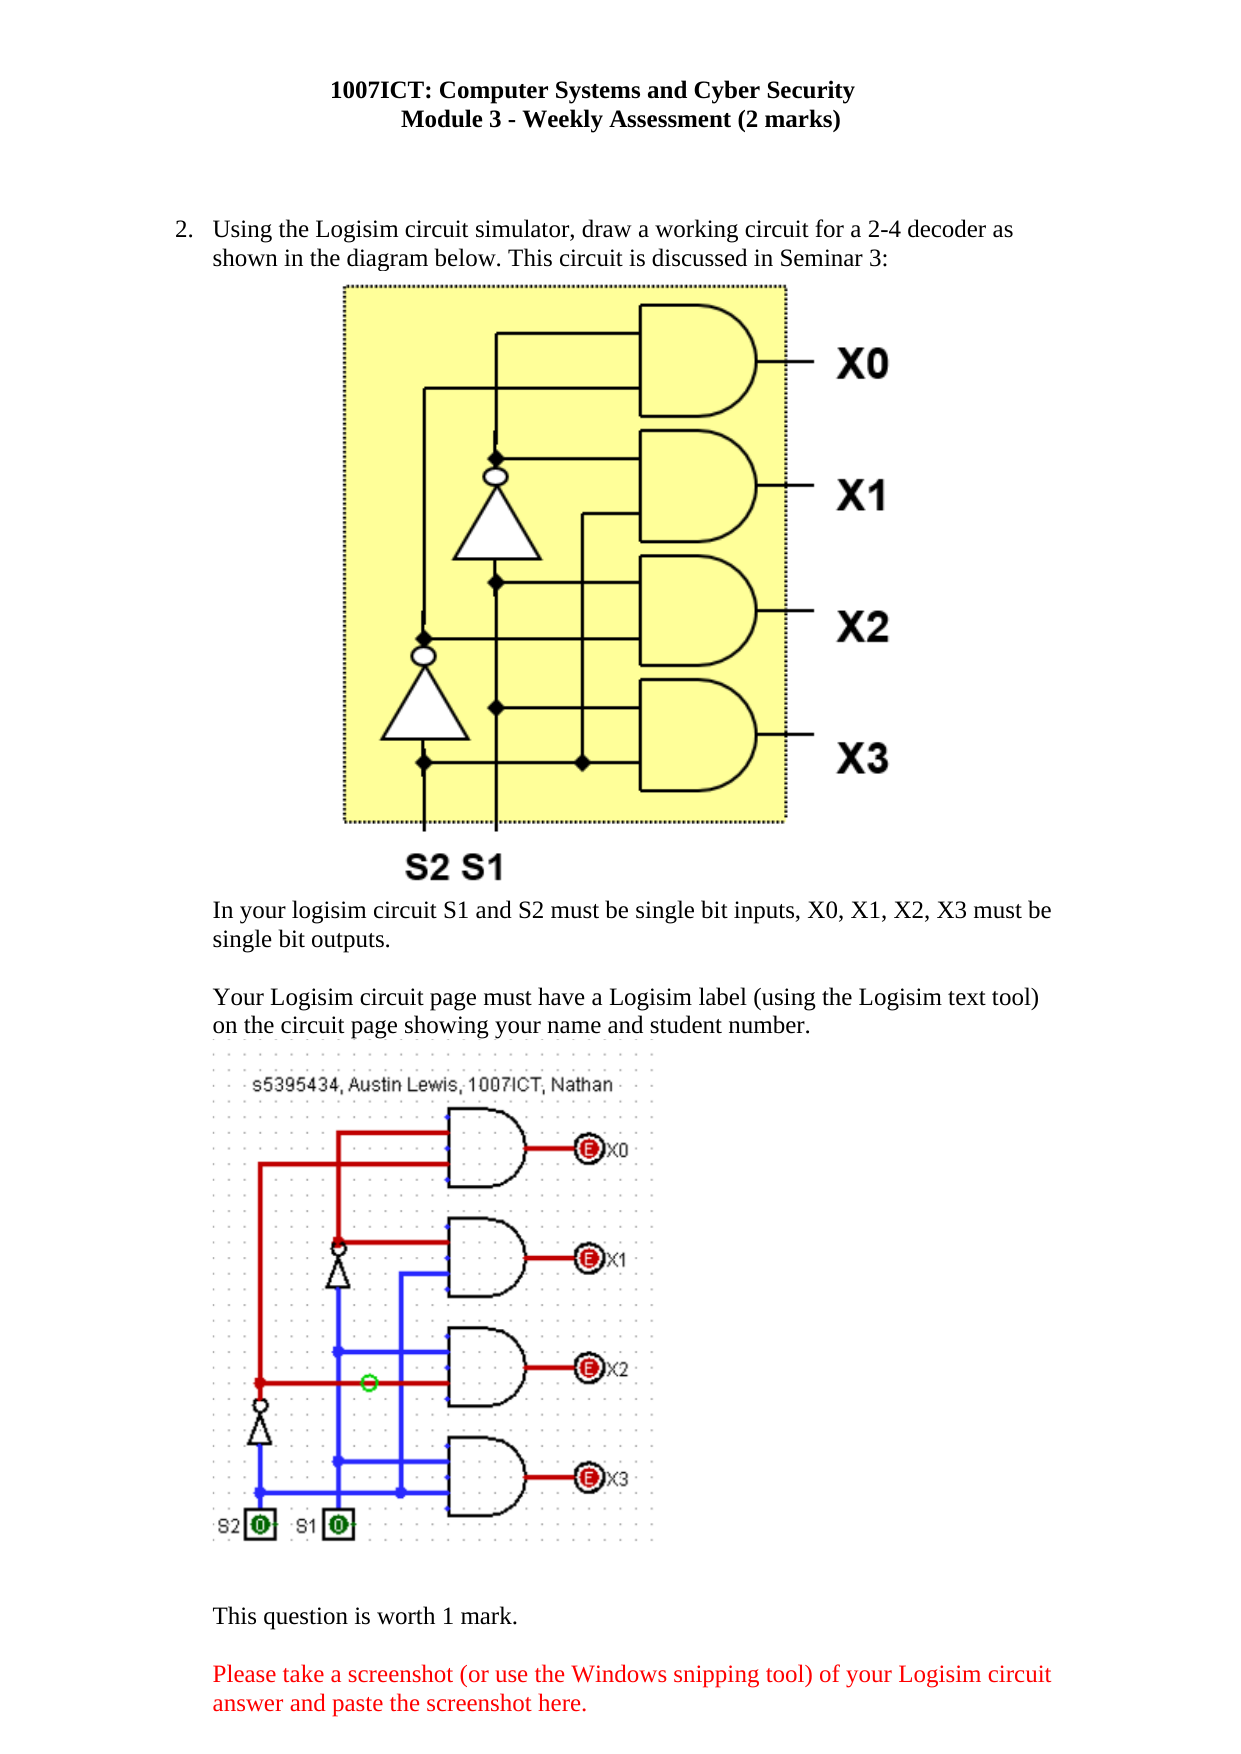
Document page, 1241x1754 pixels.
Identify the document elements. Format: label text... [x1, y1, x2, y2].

list Please take a screenshot (or use the Windows snipping tool) of your Logisim circuit answer and paste the screenshot here. [212, 1659, 1053, 1717]
list This question is worth 1 mark. [212, 1601, 1053, 1630]
picture [326, 271, 902, 896]
picture [212, 1039, 664, 1544]
list Your Logisim circuit page must have a Logisim label (using the Logisim text tool) on the circuit page showing your name and student number. [212, 982, 1053, 1039]
list Using the Logisim circuit simulator, draw a working circuit for a 2-4 decoder as shown in the diagram below. This circuit is discussed in Seminar 3: [175, 214, 1053, 272]
list In your logisim circuit S1 and S2 must be single bit inputs, X0, X1, X2, X3 must be single bit outputs. [212, 895, 1053, 953]
